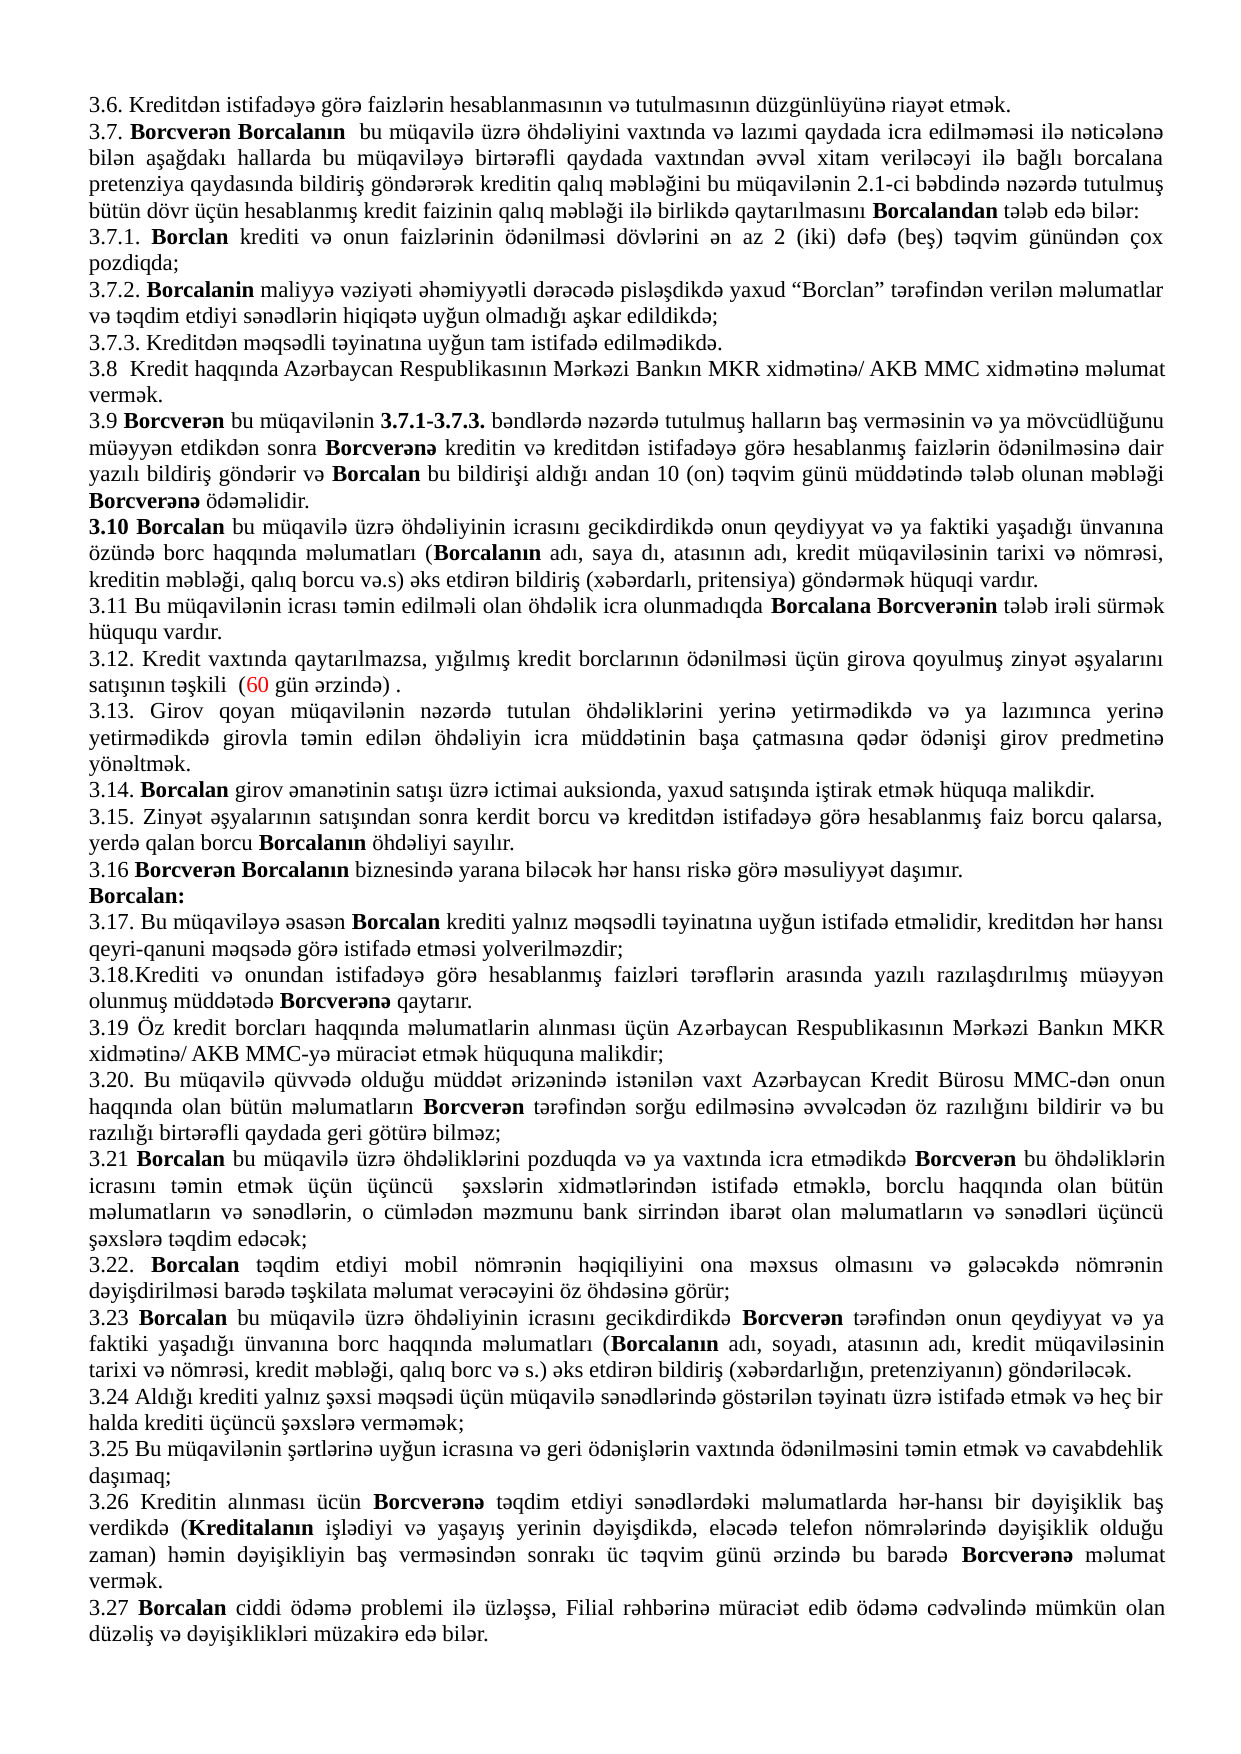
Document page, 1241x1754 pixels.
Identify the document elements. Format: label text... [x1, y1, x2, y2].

text 3.12. Kredit vaxtında qaytarılmazsa, yığılmış kredit borclarının ödənilməsi üçün girova qoyulmuş zinyət əşyalarını satışının təşkili (60 gün ərzində) . [89, 645, 1165, 697]
text 3.7. Borcverən Borcalanın bu müqavilə üzrə öhdəliyini vaxtında və lazımi qaydada icra edilməməsi ilə nəticələnə bilən aşağdakı hallarda bu müqaviləyə birtərəfli qaydada vaxtından əvvəl xitam veriləcəyi ilə bağlı borcalana pretenziya qaydasında bildiriş göndərərək kreditin qalıq məbləğini bu müqavilənin 2.1-ci bəbdində nəzərdə tutulmuş bütün dövr üçün hesablanmış kredit faizinin qalıq məbləği ilə birlikdə qaytarılmasını Borcalandan tələb edə bilər: [89, 118, 1165, 223]
text 3.11 Bu müqavilənin icrası təmin edilməli olan öhdəlik icra olunmadıqda Borcalana Borcverənin tələb irəli sürmək hüququ vardır. [89, 592, 1165, 645]
text 3.9 Borcverən bu müqavilənin 3.7.1-3.7.3. bəndlərdə nəzərdə tutulmuş halların baş verməsinin və ya mövcüdlüğunu müəyyən etdikdən sonra Borcverənə kreditin və kreditdən istifadəyə görə hesablanmış faizlərin ödənilməsinə dair yazılı bildiriş göndərir və Borcalan bu bildirişi aldığı andan 10 (on) təqvim günü müddətində tələb olunan məbləği Borcverənə ödəməlidir. [89, 408, 1165, 513]
text 3.7.2. Borcalanin maliyyə vəziyəti əhəmiyyətli dərəcədə pisləşdikdə yaxud “Borclan” tərəfindən verilən məlumatlar və təqdim etdiyi sənədlərin hiqiqətə uyğun olmadığı aşkar edildikdə; [89, 276, 1165, 328]
text 3.15. Zinyət əşyalarının satışından sonra kerdit borcu və kreditdən istifadəyə görə hesablanmış faiz borcu qalarsa, yerdə qalan borcu Borcalanın öhdəliyi sayılır. [89, 803, 1165, 856]
text 3.27 Borcalan ciddi ödəmə problemi ilə üzləşsə, Filial rəhbərinə müraciət edib ödəmə cədvəlində mümkün olan düzəliş və dəyişiklikləri müzakirə edə bilər. [89, 1593, 1165, 1646]
text 3.16 Borcverən Borcalanın biznesində yarana biləcək hər hansı riskə görə məsuliyyət daşımır. [89, 856, 1165, 882]
text 3.25 Bu müqavilənin şərtlərinə uyğun icrasına və geri ödənişlərin vaxtında ödənilməsini təmin etmək və cavabdehlik daşımaq; [89, 1435, 1165, 1488]
text 3.7.1. Borclan krediti və onun faizlərinin ödənilməsi dövlərini ən az 2 (iki) dəfə (beş) təqvim günündən çox pozdiqda; [89, 223, 1165, 276]
text 3.6. Kreditdən istifadəyə görə faizlərin hesablanmasının və tutulmasının düzgünlüyünə riayət etmək. [89, 91, 1165, 118]
text 3.24 Aldığı krediti yalnız şəxsi məqsədi üçün müqavilə sənədlərində göstərilən təyinatı üzrə istifadə etmək və heç bir halda krediti üçüncü şəxslərə verməmək; [89, 1383, 1165, 1435]
text 3.17. Bu müqaviləyə əsasən Borcalan krediti yalnız məqsədli təyinatına uyğun istifadə etməlidir, kreditdən hər hansı qeyri-qanuni məqsədə görə istifadə etməsi yolverilməzdir; [89, 908, 1165, 961]
text 3.7.3. Kreditdən məqsədli təyinatına uyğun tam istifadə edilmədikdə. [89, 328, 1165, 355]
text 3.26 Kreditin alınması ücün Borcverənə təqdim etdiyi sənədlərdəki məlumatlarda hər-hansı bir dəyişiklik baş verdikdə (Kreditalanın işlədiyi və yaşayış yerinin dəyişdikdə, eləcədə telefon nömrələrində dəyişiklik olduğu zaman) həmin dəyişikliyin baş verməsindən sonrakı üc təqvim günü ərzində bu barədə Borcverənə məlumat vermək. [89, 1488, 1165, 1593]
text Borcalan: [89, 882, 1165, 908]
text 3.23 Borcalan bu müqavilə üzrə öhdəliyinin icrasını gecikdirdikdə Borcverən tərəfindən onun qeydiyyat və ya faktiki yaşadığı ünvanına borc haqqında məlumatları (Borcalanın adı, soyadı, atasının adı, kredit müqaviləsinin tarixi və nömrəsi, kredit məbləği, qalıq borc və s.) əks etdirən bildiriş (xəbərdarlığın, pretenziyanın) göndəriləcək. [89, 1304, 1165, 1383]
text 3.18.Krediti və onundan istifadəyə görə hesablanmış faizləri tərəflərin arasında yazılı razılaşdırılmış müəyyən olunmuş müddətədə Borcverənə qaytarır. [89, 961, 1165, 1014]
text 3.20. Bu müqavilə qüvvədə olduğu müddət ərizənində istənilən vaxt Azərbaycan Kredit Bürosu MMC-dən onun haqqında olan bütün məlumatların Borcverən tərəfindən sorğu edilməsinə əvvəlcədən öz razılığını bildirir və bu razılığı birtərəfli qaydada geri götürə bilməz; [89, 1066, 1165, 1146]
text 3.14. Borcalan girov əmanətinin satışı üzrə ictimai auksionda, yaxud satışında iştirak etmək hüquqa malikdir. [89, 777, 1165, 803]
text 3.10 Borcalan bu müqavilə üzrə öhdəliyinin icrasını gecikdirdikdə onun qeydiyyat və ya faktiki yaşadığı ünvanına özündə borc haqqında məlumatları (Borcalanın adı, saya dı, atasının adı, kredit müqaviləsinin tarixi və nömrəsi, kreditin məbləği, qalıq borcu və.s) əks etdirən bildiriş (xəbərdarlı, pritensiya) göndərmək hüquqi vardır. [89, 513, 1165, 592]
text 3.19 Öz kredit borcları haqqında məlumatlarin alınması üçün Azərbaycan Respublikasının Mərkəzi Bankın MKR xidmətinə/ AKB MMC-yə müraciət etmək hüququna malikdir; [89, 1014, 1165, 1066]
text 3.22. Borcalan təqdim etdiyi mobil nömrənin həqiqiliyini ona məxsus olmasını və gələcəkdə nömrənin dəyişdirilməsi barədə təşkilata məlumat verəcəyini öz öhdəsinə görür; [89, 1251, 1165, 1304]
text 3.8 Kredit haqqında Azərbaycan Respublikasının Mərkəzi Bankın MKR xidmətinə/ AKB MMC xidmətinə məlumat vermək. [89, 355, 1165, 408]
text 3.13. Girov qoyan müqavilənin nəzərdə tutulan öhdəliklərini yerinə yetirmədikdə və ya lazımınca yerinə yetirmədikdə girovla təmin edilən öhdəliyin icra müddətinin başa çatmasına qədər ödənişi girov predmetinə yönəltmək. [89, 697, 1165, 777]
text 3.21 Borcalan bu müqavilə üzrə öhdəliklərini pozduqda və ya vaxtında icra etmədikdə Borcverən bu öhdəliklərin icrasını təmin etmək üçün üçüncü şəxslərin xidmətlərindən istifadə etməklə, borclu haqqında olan bütün məlumatların və sənədlərin, o cümlədən məzmunu bank sirrindən ibarət olan məlumatların və sənədləri üçüncü şəxslərə təqdim edəcək; [89, 1146, 1165, 1251]
